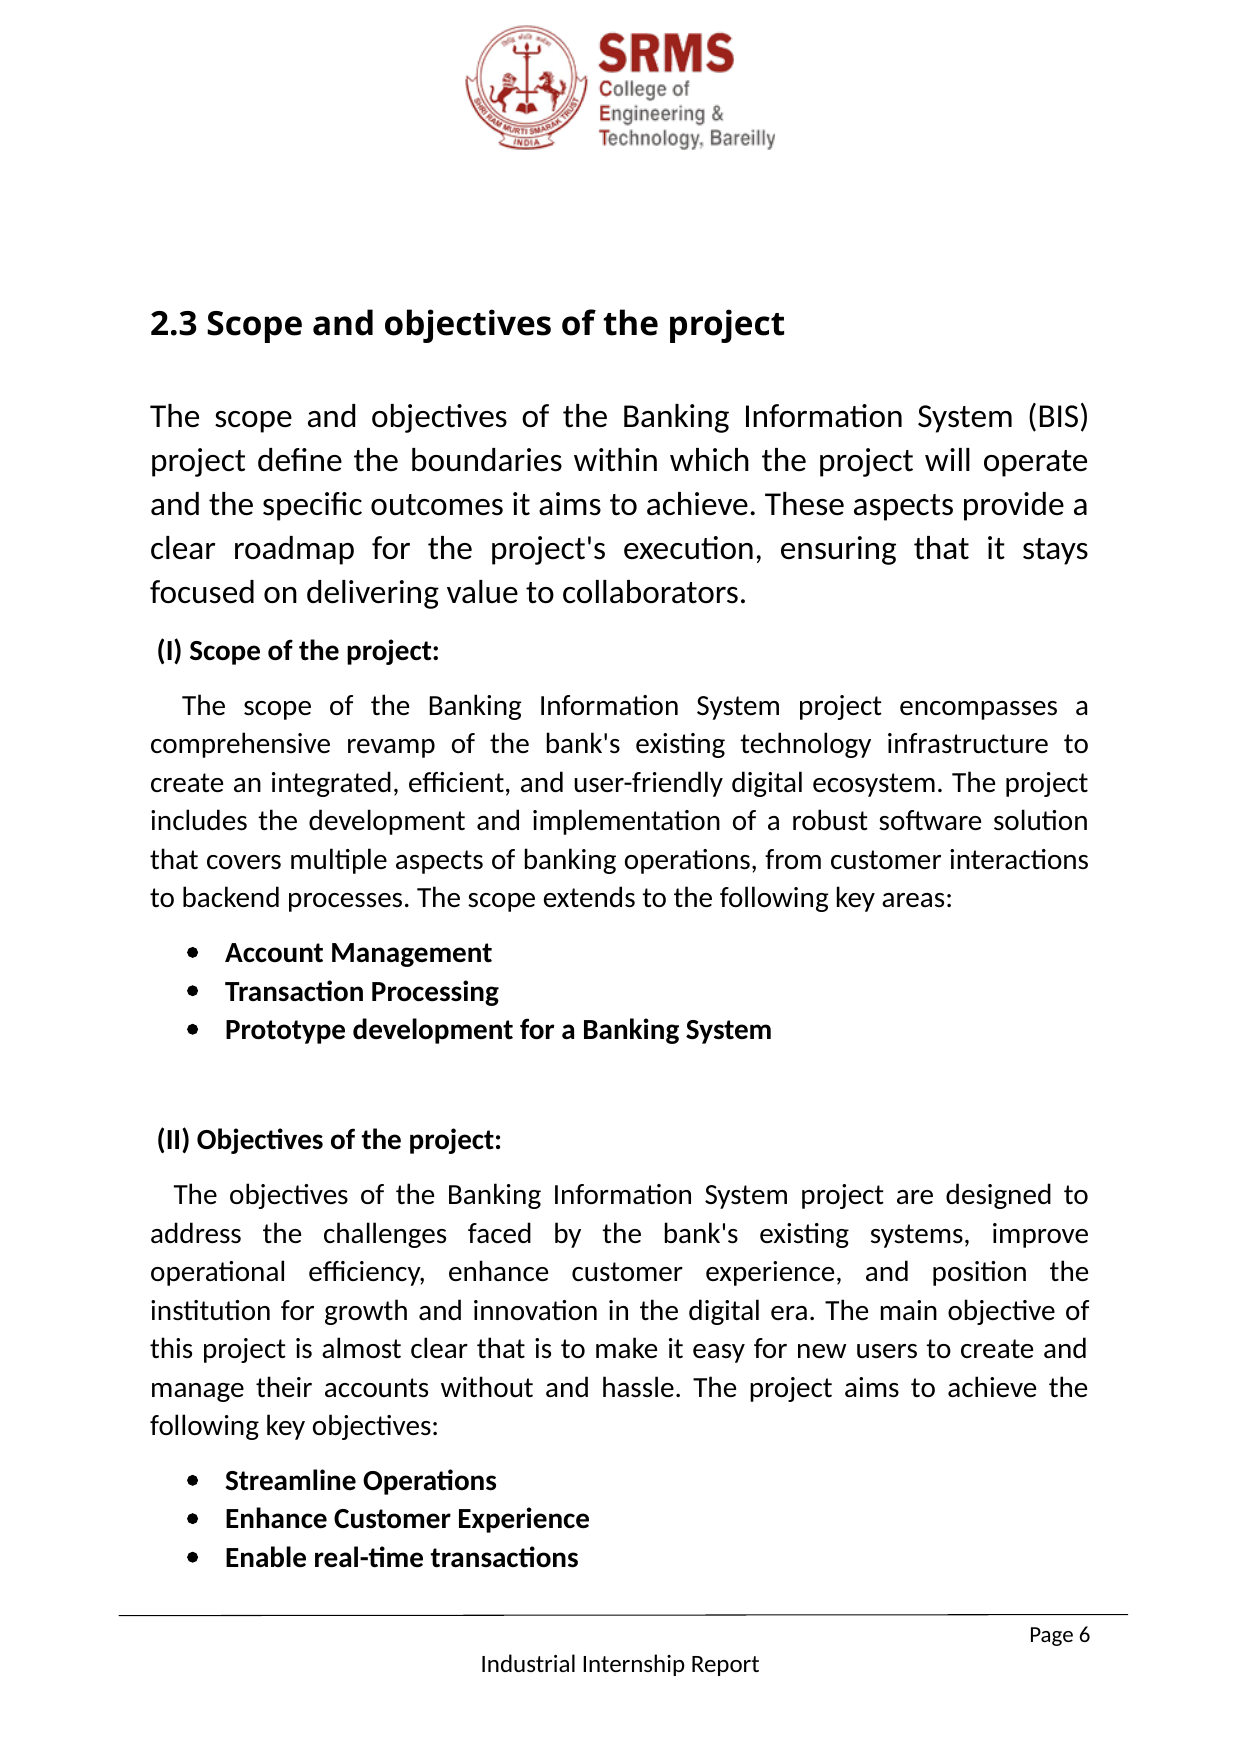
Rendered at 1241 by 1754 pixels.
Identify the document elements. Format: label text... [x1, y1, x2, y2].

list Enable real-time transactions [187, 1539, 1090, 1575]
text The scope of the Banking Information System project encompasses a comprehensive revamp of the bank's existing technology infrastructure to create an integrated, efficient, and user-friendly digital ecosystem. The project includes the development and implementation of a robust software solution that covers multiple aspects of banking operations, from customer interactions to backend processes. The scope extends to the following key areas: [150, 687, 1090, 915]
subtitle 2.3 Scope and objectives of the project [150, 299, 1090, 345]
list Account Management [187, 934, 1090, 970]
list Streamline Operations [187, 1462, 1090, 1498]
text The scope and objectives of the Banking Information System (BIS) project define the boundaries within which the project will operate and the specific outcomes it aims to achieve. These aspects provide a clear roadmap for the project's execution, ensuring that it stays focused on delivering value to collaborators. [150, 395, 1090, 612]
text The objectives of the Banking Information System project are designed to address the challenges faced by the bank's existing systems, improve operational efficiency, enhance customer experience, and position the institution for growth and innovation in the digital era. The main objective of this project is almost clear that is to make it easy for new users to create and manage their accounts without and hassle. The project aims to achieve the following key objectives: [150, 1176, 1090, 1443]
list Prototype development for a Banking System [187, 1011, 1090, 1047]
list Transaction Processing [187, 973, 1090, 1008]
picture [464, 23, 776, 151]
text (II) Objectives of the project: [150, 1121, 1090, 1157]
text (I) Scope of the project: [150, 632, 1090, 667]
list Enhance Customer Experience [187, 1501, 1090, 1536]
